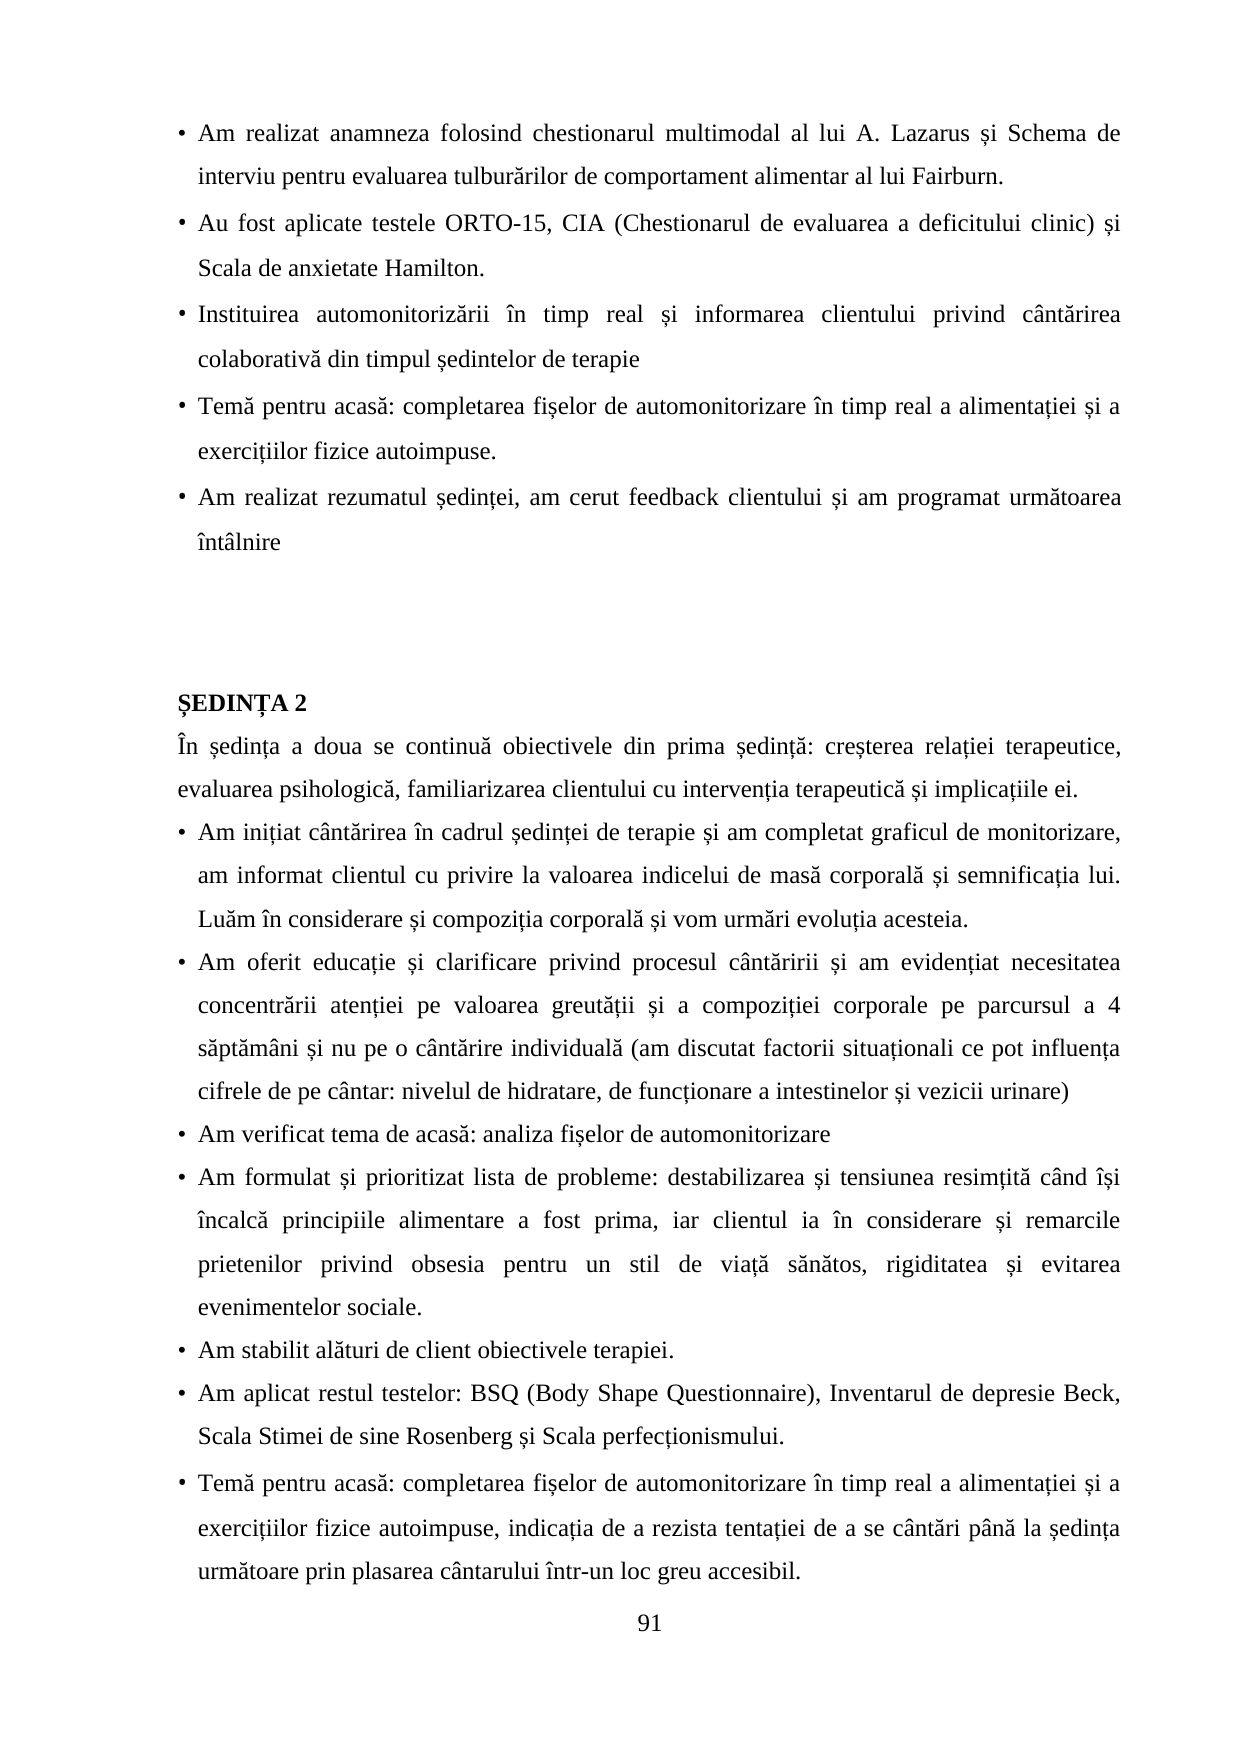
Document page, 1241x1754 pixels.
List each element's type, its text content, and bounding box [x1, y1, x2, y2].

list Am aplicat restul testelor: BSQ (Body Shape Questionnaire), Inventarul de depresie Beck, Scala Stimei de sine Rosenberg și Scala perfecționismului. [177, 1378, 1122, 1450]
text În ședința a doua se continuă obiectivele din prima ședință: creșterea relației terapeutice, evaluarea psihologică, familiarizarea clientului cu intervenția terapeutică și implicațiile ei. [177, 731, 1122, 803]
list Am stabilit alături de client obiectivele terapiei. [177, 1335, 1122, 1364]
list Am inițiat cântărirea în cadrul ședinței de terapie și am completat graficul de monitorizare, am informat clientul cu privire la valoarea indicelui de masă corporală și semnificația lui. Luăm în considerare și compoziția corporală și vom urmări evoluția acesteia. [177, 817, 1122, 932]
list Am verificat tema de acasă: analiza fișelor de automonitorizare [177, 1119, 1122, 1148]
list Am realizat rezumatul ședinței, am cerut feedback clientului și am programat următoarea întâlnire [177, 479, 1122, 556]
list Au fost aplicate testele ORTO-15, CIA (Chestionarul de evaluarea a deficitului clinic) și Scala de anxietate Hamilton. [177, 204, 1122, 282]
text ȘEDINȚA 2 [177, 688, 1122, 717]
list Temă pentru acasă: completarea fișelor de automonitorizare în timp real a alimentației și a exercițiilor fizice autoimpuse, indicația de a rezista tentației de a se cântări până la ședința următoare prin plasarea cântarului într-un loc greu accesibil. [177, 1464, 1122, 1585]
list Am formulat și prioritizat lista de probleme: destabilizarea și tensiunea resimțită când își încalcă principiile alimentare a fost prima, iar clientul ia în considerare și remarcile prietenilor privind obsesia pentru un stil de viață sănătos, rigiditatea și evitarea evenimentelor sociale. [177, 1162, 1122, 1321]
list Temă pentru acasă: completarea fișelor de automonitorizare în timp real a alimentației și a exercițiilor fizice autoimpuse. [177, 387, 1122, 465]
list Am realizat anamneza folosind chestionarul multimodal al lui A. Lazarus și Schema de interviu pentru evaluarea tulburărilor de comportament alimentar al lui Fairburn. [177, 118, 1122, 190]
list Am oferit educație și clarificare privind procesul cântăririi și am evidențiat necesitatea concentrării atenției pe valoarea greutății și a compoziției corporale pe parcursul a 4 săptămâni și nu pe o cântărire individuală (am discutat factorii situaționali ce pot influența cifrele de pe cântar: nivelul de hidratare, de funcționare a intestinelor și vezicii urinare) [177, 947, 1122, 1105]
list Instituirea automonitorizării în timp real și informarea clientului privind cântărirea colaborativă din timpul ședintelor de terapie [177, 296, 1122, 373]
